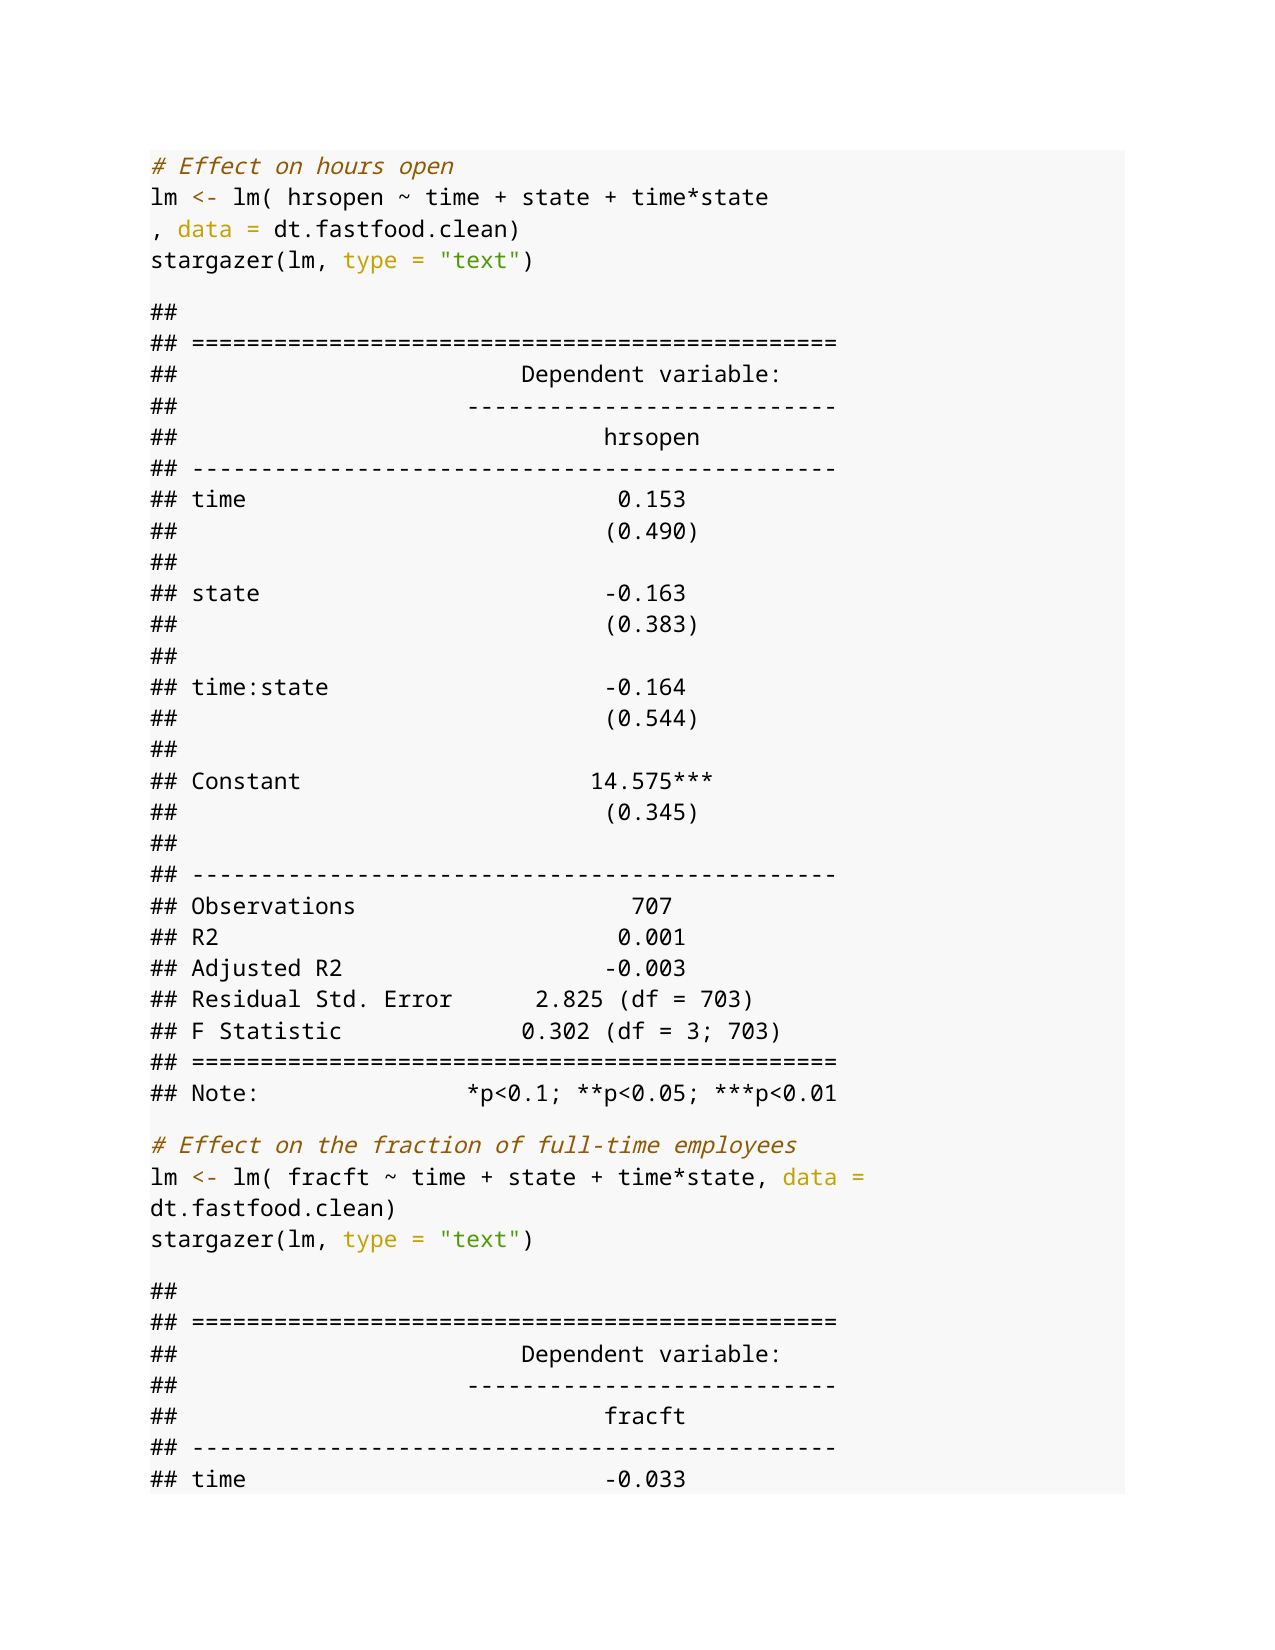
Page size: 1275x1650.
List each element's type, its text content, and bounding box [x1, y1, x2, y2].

text # Effect on hours open lm <- lm( hrsopen ~ time + state + time*state , data = dt.fastfood.clean) stargazer(lm, type = "text") [150, 150, 1125, 275]
text ## ## =============================================== ## Dependent variable: ## --------------------------- ## hrsopen ## ----------------------------------------------- ## time 0.153 ## (0.490) ## ## state -0.163 ## (0.383) ## ## time:state -0.164 ## (0.544) ## ## Constant 14.575*** ## (0.345) ## ## ----------------------------------------------- ## Observations 707 ## R2 0.001 ## Adjusted R2 -0.003 ## Residual Std. Error 2.825 (df = 703) ## F Statistic 0.302 (df = 3; 703) ## =============================================== ## Note: *p<0.1; **p<0.05; ***p<0.01 [150, 296, 1125, 1108]
text # Effect on the fraction of full-time employees lm <- lm( fracft ~ time + state + time*state, data = dt.fastfood.clean) stargazer(lm, type = "text") [397, 1129, 1125, 1254]
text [150, 1275, 1125, 1494]
